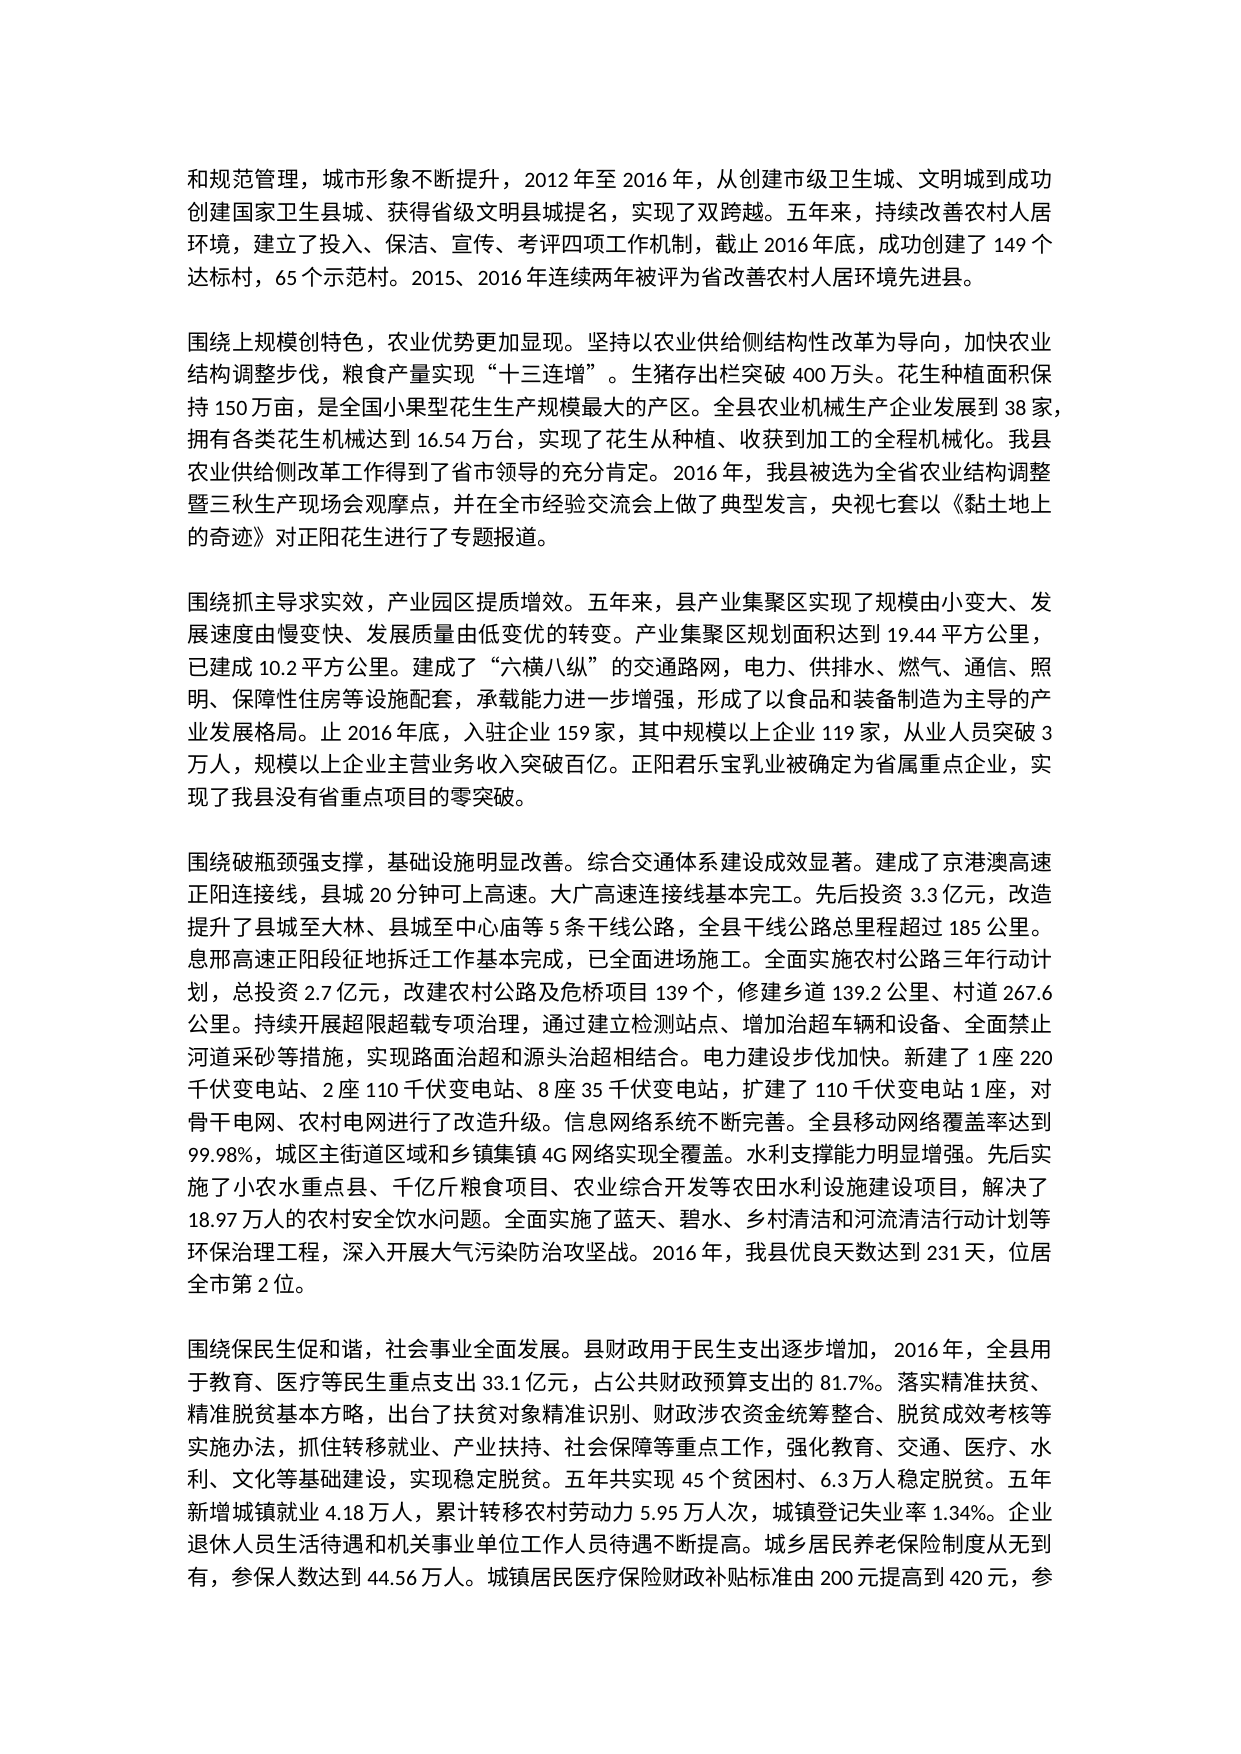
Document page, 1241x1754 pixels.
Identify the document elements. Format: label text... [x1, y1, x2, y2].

text 围绕破瓶颈强支撑，基础设施明显改善。综合交通体系建设成效显著。建成了京港澳高速正阳连接线，县城20分钟可上高速。大广高速连接线基本完工。先后投资3.3亿元，改造提升了县城至大林、县城至中心庙等5条干线公路，全县干线公路总里程超过185公里。息邢高速正阳段征地拆迁工作基本完成，已全面进场施工。全面实施农村公路三年行动计划，总投资2.7亿元，改建农村公路及危桥项目139个，修建乡道139.2公里、村道267.6公里。持续开展超限超载专项治理，通过建立检测站点、增加治超车辆和设备、全面禁止河道采砂等措施，实现路面治超和源头治超相结合。电力建设步伐加快。新建了1座220千伏变电站、2座110千伏变电站、8座35千伏变电站，扩建了110千伏变电站1座，对骨干电网、农村电网进行了改造升级。信息网络系统不断完善。全县移动网络覆盖率达到99.98%，城区主街道区域和乡镇集镇4G网络实现全覆盖。水利支撑能力明显增强。先后实施了小农水重点县、千亿斤粮食项目、农业综合开发等农田水利设施建设项目，解决了18.97万人的农村安全饮水问题。全面实施了蓝天、碧水、乡村清洁和河流清洁行动计划等环保治理工程，深入开展大气污染防治攻坚战。2016年，我县优良天数达到231天，位居全市第2位。 [187, 844, 1053, 1299]
text 围绕上规模创特色，农业优势更加显现。坚持以农业供给侧结构性改革为导向，加快农业结构调整步伐，粮食产量实现“十三连增”。生猪存出栏突破400万头。花生种植面积保持150万亩，是全国小果型花生生产规模最大的产区。全县农业机械生产企业发展到38家，拥有各类花生机械达到16.54万台，实现了花生从种植、收获到加工的全程机械化。我县农业供给侧改革工作得到了省市领导的充分肯定。2016年，我县被选为全省农业结构调整暨三秋生产现场会观摩点，并在全市经验交流会上做了典型发言，央视七套以《黏土地上的奇迹》对正阳花生进行了专题报道。 [187, 324, 1053, 552]
text 围绕抓主导求实效，产业园区提质增效。五年来，县产业集聚区实现了规模由小变大、发展速度由慢变快、发展质量由低变优的转变。产业集聚区规划面积达到19.44平方公里，已建成10.2平方公里。建成了“六横八纵”的交通路网，电力、供排水、燃气、通信、照明、保障性住房等设施配套，承载能力进一步增强，形成了以食品和装备制造为主导的产业发展格局。止2016年底，入驻企业159家，其中规模以上企业119家，从业人员突破3万人，规模以上企业主营业务收入突破百亿。正阳君乐宝乳业被确定为省属重点企业，实现了我县没有省重点项目的零突破。 [187, 584, 1053, 812]
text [187, 162, 1053, 292]
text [187, 1332, 1053, 1592]
